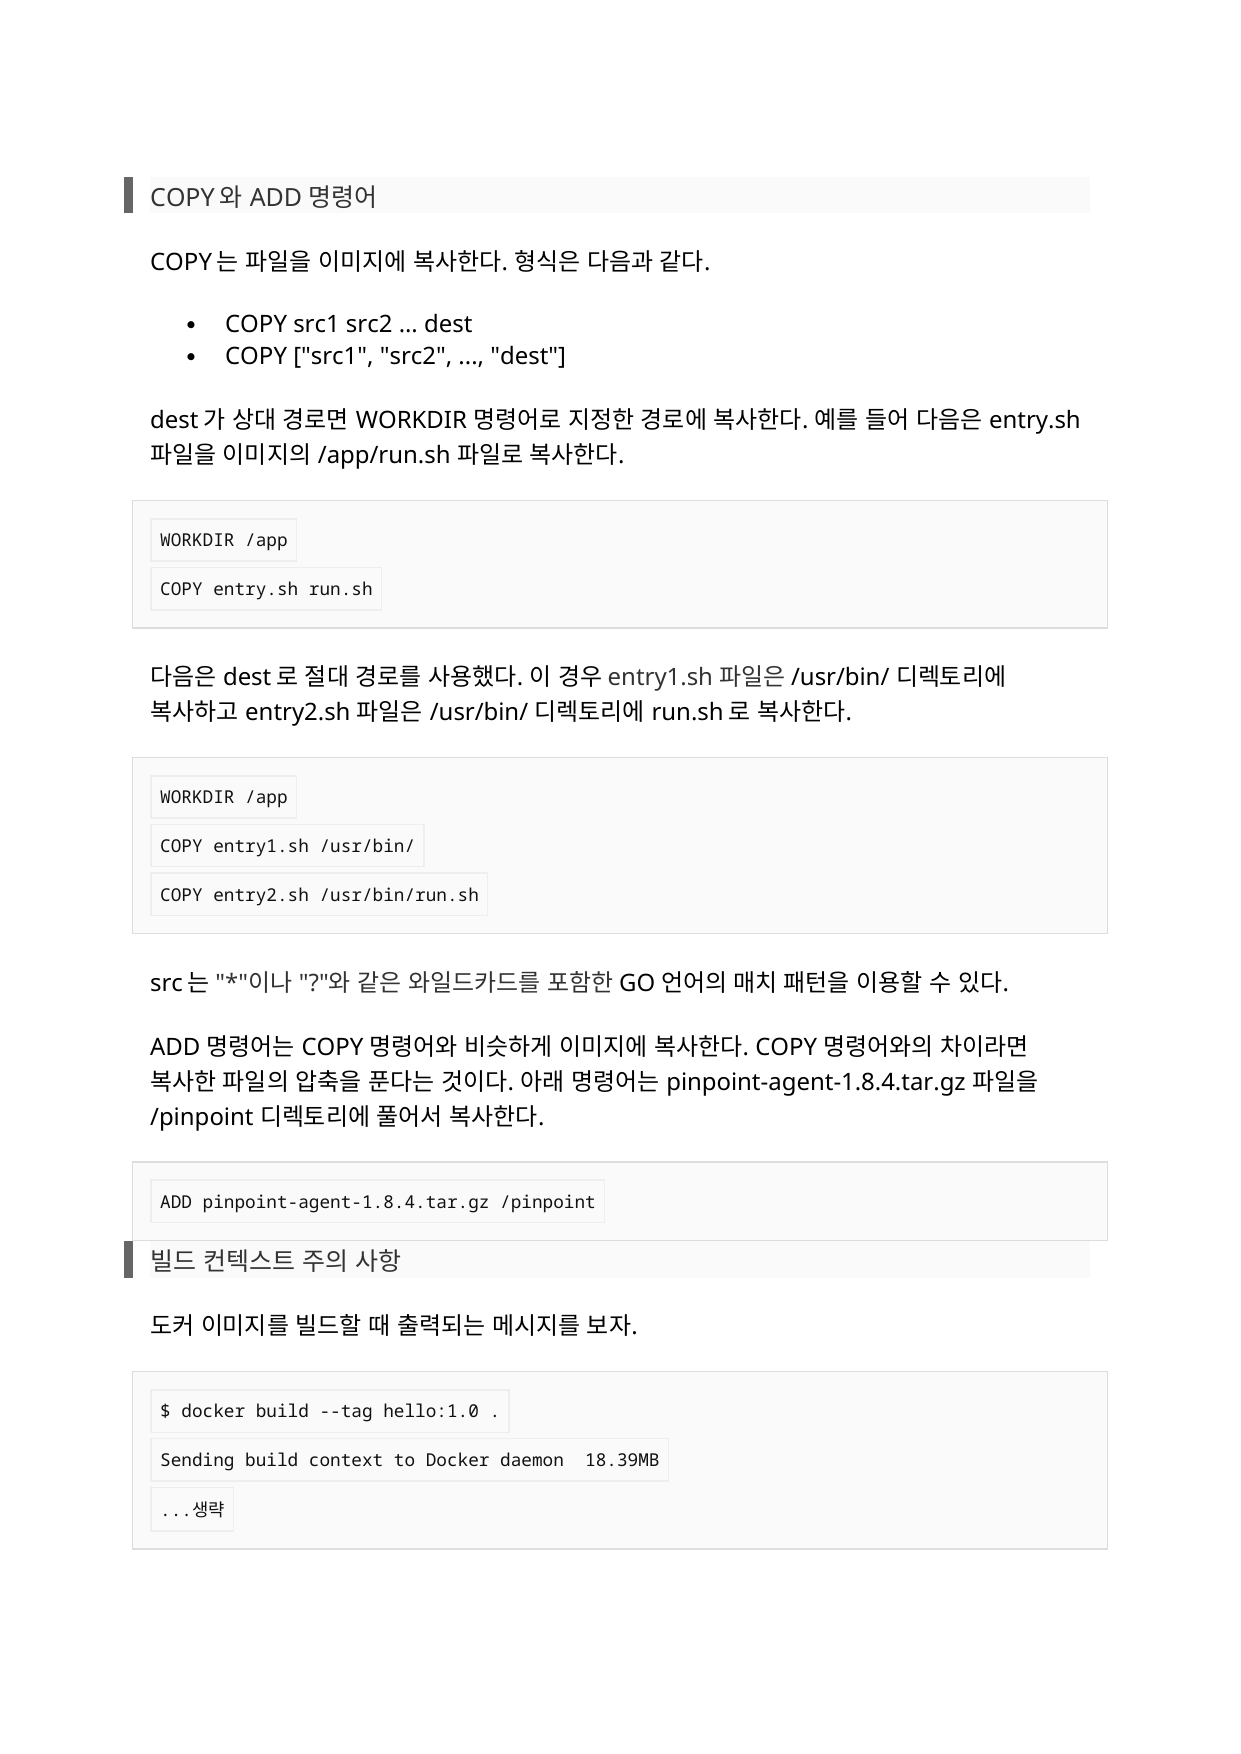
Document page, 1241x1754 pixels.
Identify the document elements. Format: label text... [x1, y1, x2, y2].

text 다음은 dest로 절대 경로를 사용했다. 이 경우 entry1.sh 파일은 /usr/bin/ 디렉토리에 복사하고 entry2.sh 파일은 /usr/bin/ 디렉토리에 run.sh로 복사한다. [150, 658, 1090, 727]
text $ docker build --tag hello:1.0 . [133, 1372, 1107, 1419]
list COPY src1 src2 ... dest [187, 307, 1090, 339]
text 빌드 컨텍스트 주의 사항 [150, 1241, 1090, 1278]
text Sending build context to Docker daemon 18.39MB [133, 1419, 1107, 1468]
text COPY는 파일을 이미지에 복사한다. 형식은 다음과 같다. [150, 243, 1090, 277]
list COPY ["src1", "src2", ..., "dest"] [187, 339, 1090, 372]
text dest가 상대 경로면 WORKDIR 명령어로 지정한 경로에 복사한다. 예를 들어 다음은 entry.sh 파일을 이미지의 /app/run.sh 파일로 복사한다. [150, 401, 1090, 471]
text ADD pinpoint-agent-1.8.4.tar.gz /pinpoint [133, 1163, 1107, 1240]
text COPY entry2.sh /usr/bin/run.sh [133, 854, 1107, 933]
text ADD 명령어는 COPY 명령어와 비슷하게 이미지에 복사한다. COPY 명령어와의 차이라면 복사한 파일의 압축을 푼다는 것이다. 아래 명령어는 pinpoint-agent-1.8.4.tar.gz 파일을 /pinpoint 디렉토리에 풀어서 복사한다. [150, 1027, 1090, 1132]
text COPY entry1.sh /usr/bin/ [133, 805, 1107, 854]
text 도커 이미지를 빌드할 때 출력되는 메시지를 보자. [150, 1307, 1090, 1342]
text COPY와 ADD 명령어 [150, 177, 1090, 213]
text WORKDIR /app [133, 501, 1107, 548]
text src는 "*"이나 "?"와 같은 와일드카드를 포함한 GO 언어의 매치 패턴을 이용할 수 있다. [150, 963, 1090, 998]
text COPY entry.sh run.sh [133, 548, 1107, 627]
text WORKDIR /app [133, 758, 1107, 805]
text ...생략 [133, 1468, 1107, 1548]
